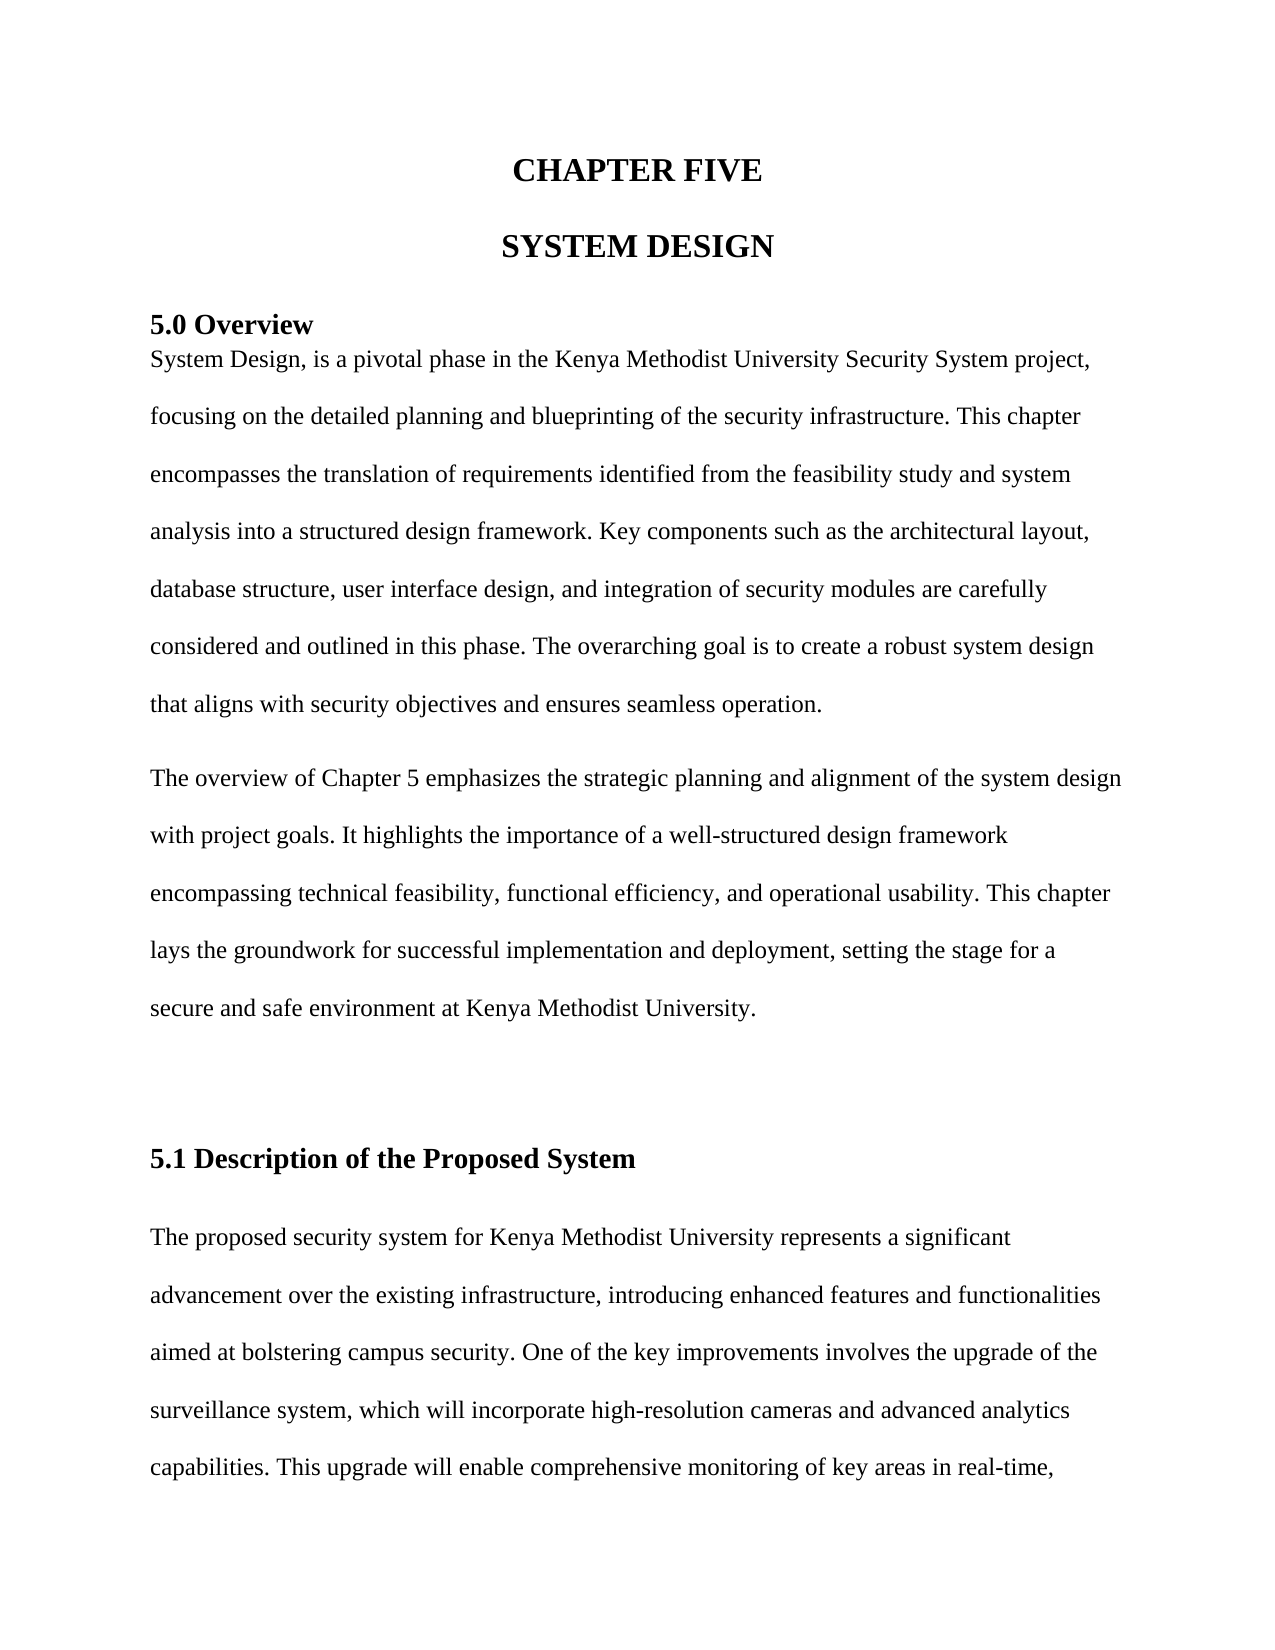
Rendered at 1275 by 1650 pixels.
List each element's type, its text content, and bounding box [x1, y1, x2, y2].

subtitle CHAPTER FIVE [150, 150, 1125, 188]
subtitle 5.0 Overview [150, 307, 1125, 341]
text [150, 1222, 1125, 1481]
text System Design, is a pivotal phase in the Kenya Methodist University Security System project, focusing on the detailed planning and blueprinting of the security infrastructure. This chapter encompasses the translation of requirements identified from the feasibility study and system analysis into a structured design framework. Key components such as the architectural layout, database structure, user interface design, and integration of security modules are carefully considered and outlined in this phase. The overarching goal is to create a robust system design that aligns with security objectives and ensures seamless operation. [150, 344, 1125, 717]
subtitle SYSTEM DESIGN [150, 227, 1125, 265]
subtitle 5.1 Description of the Proposed System [150, 1141, 1125, 1175]
text The overview of Chapter 5 emphasizes the strategic planning and alignment of the system design with project goals. It highlights the importance of a well-structured design framework encompassing technical feasibility, functional efficiency, and operational usability. This chapter lays the groundwork for successful implementation and deployment, setting the stage for a secure and safe environment at Kenya Methodist University. [150, 763, 1125, 1022]
